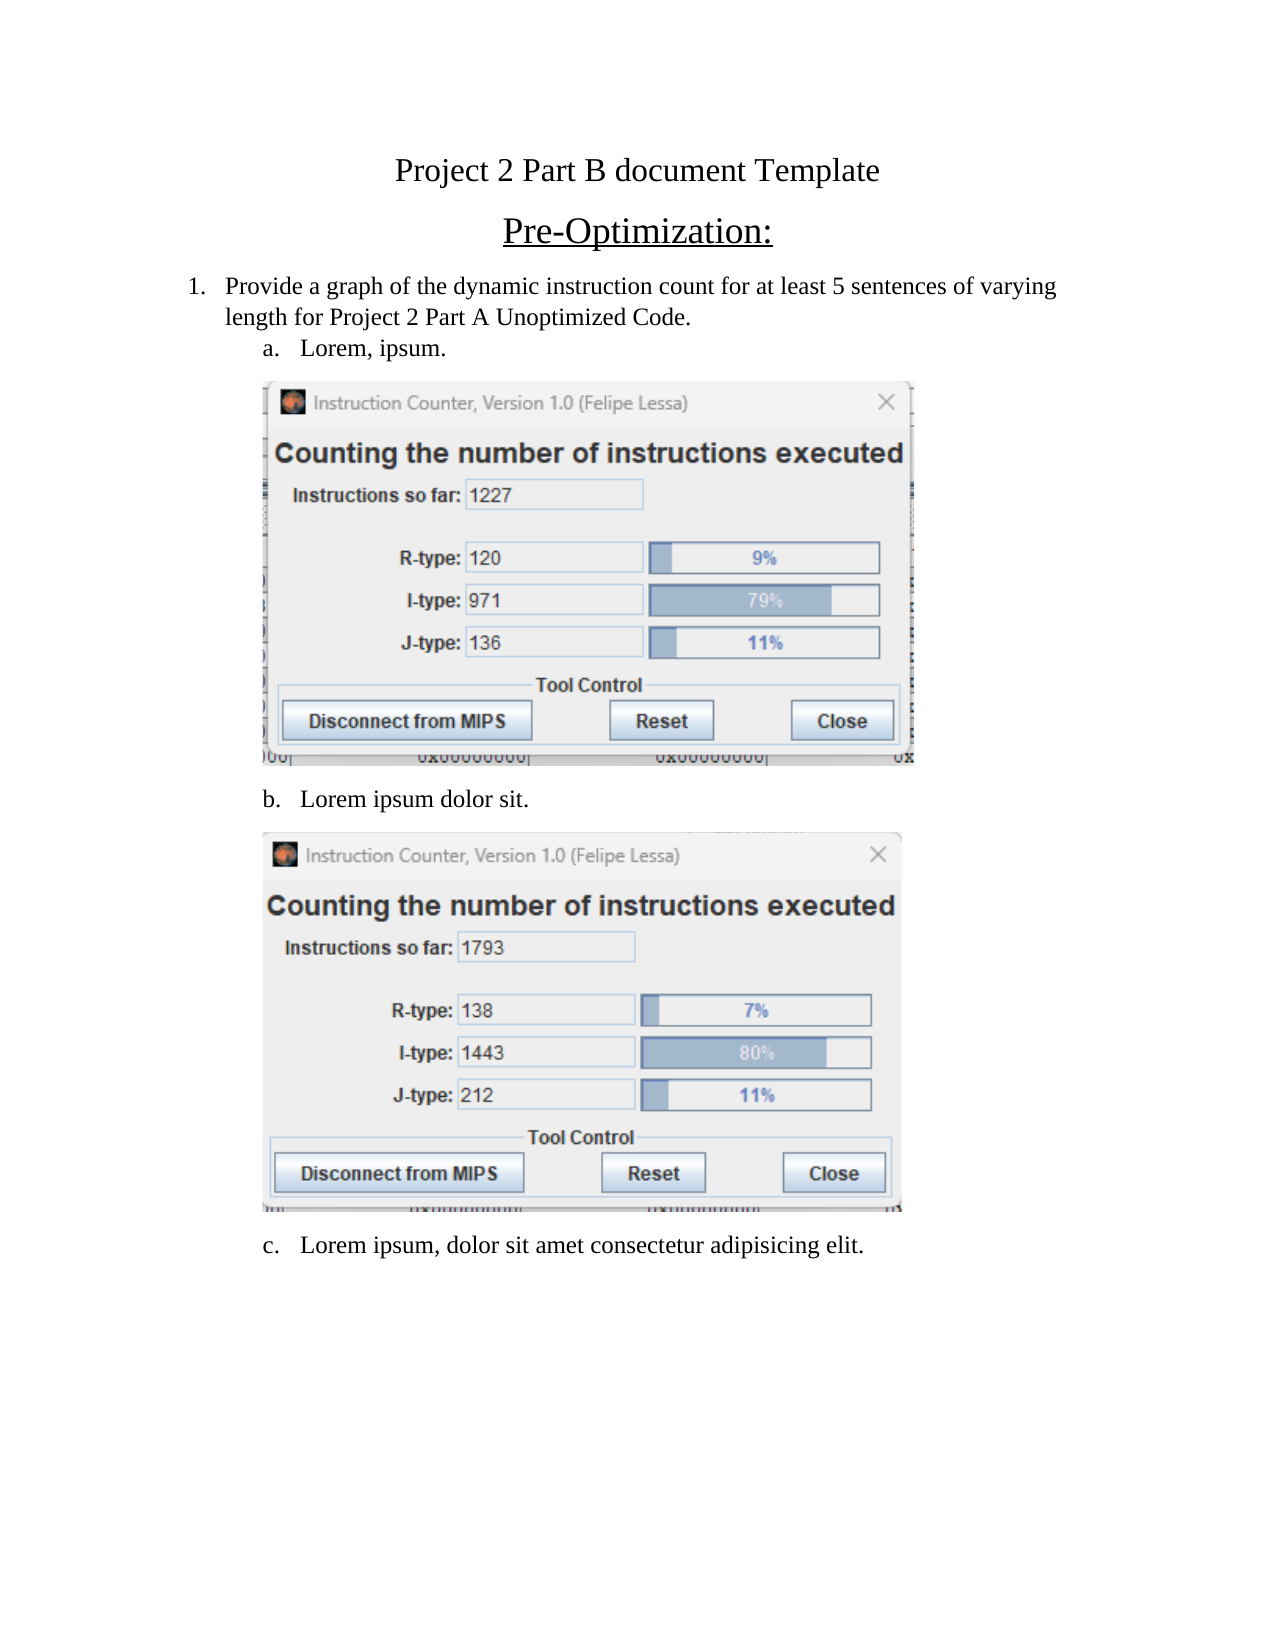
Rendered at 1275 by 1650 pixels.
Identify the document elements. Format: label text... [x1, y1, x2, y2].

picture [262, 832, 902, 1212]
list Lorem ipsum dolor sit. [262, 784, 1125, 813]
list Lorem, ipsum. [262, 333, 1125, 362]
list Provide a graph of the dynamic instruction count for at least 5 sentences of varying length for Project 2 Part A Unoptimized Code. [187, 271, 1125, 331]
list Lorem ipsum, dolor sit amet consectetur adipisicing elit. [262, 1231, 1125, 1259]
text Project 2 Part B document Template [150, 150, 1125, 188]
text Pre-Optimization: [150, 208, 1125, 251]
picture [262, 381, 915, 766]
